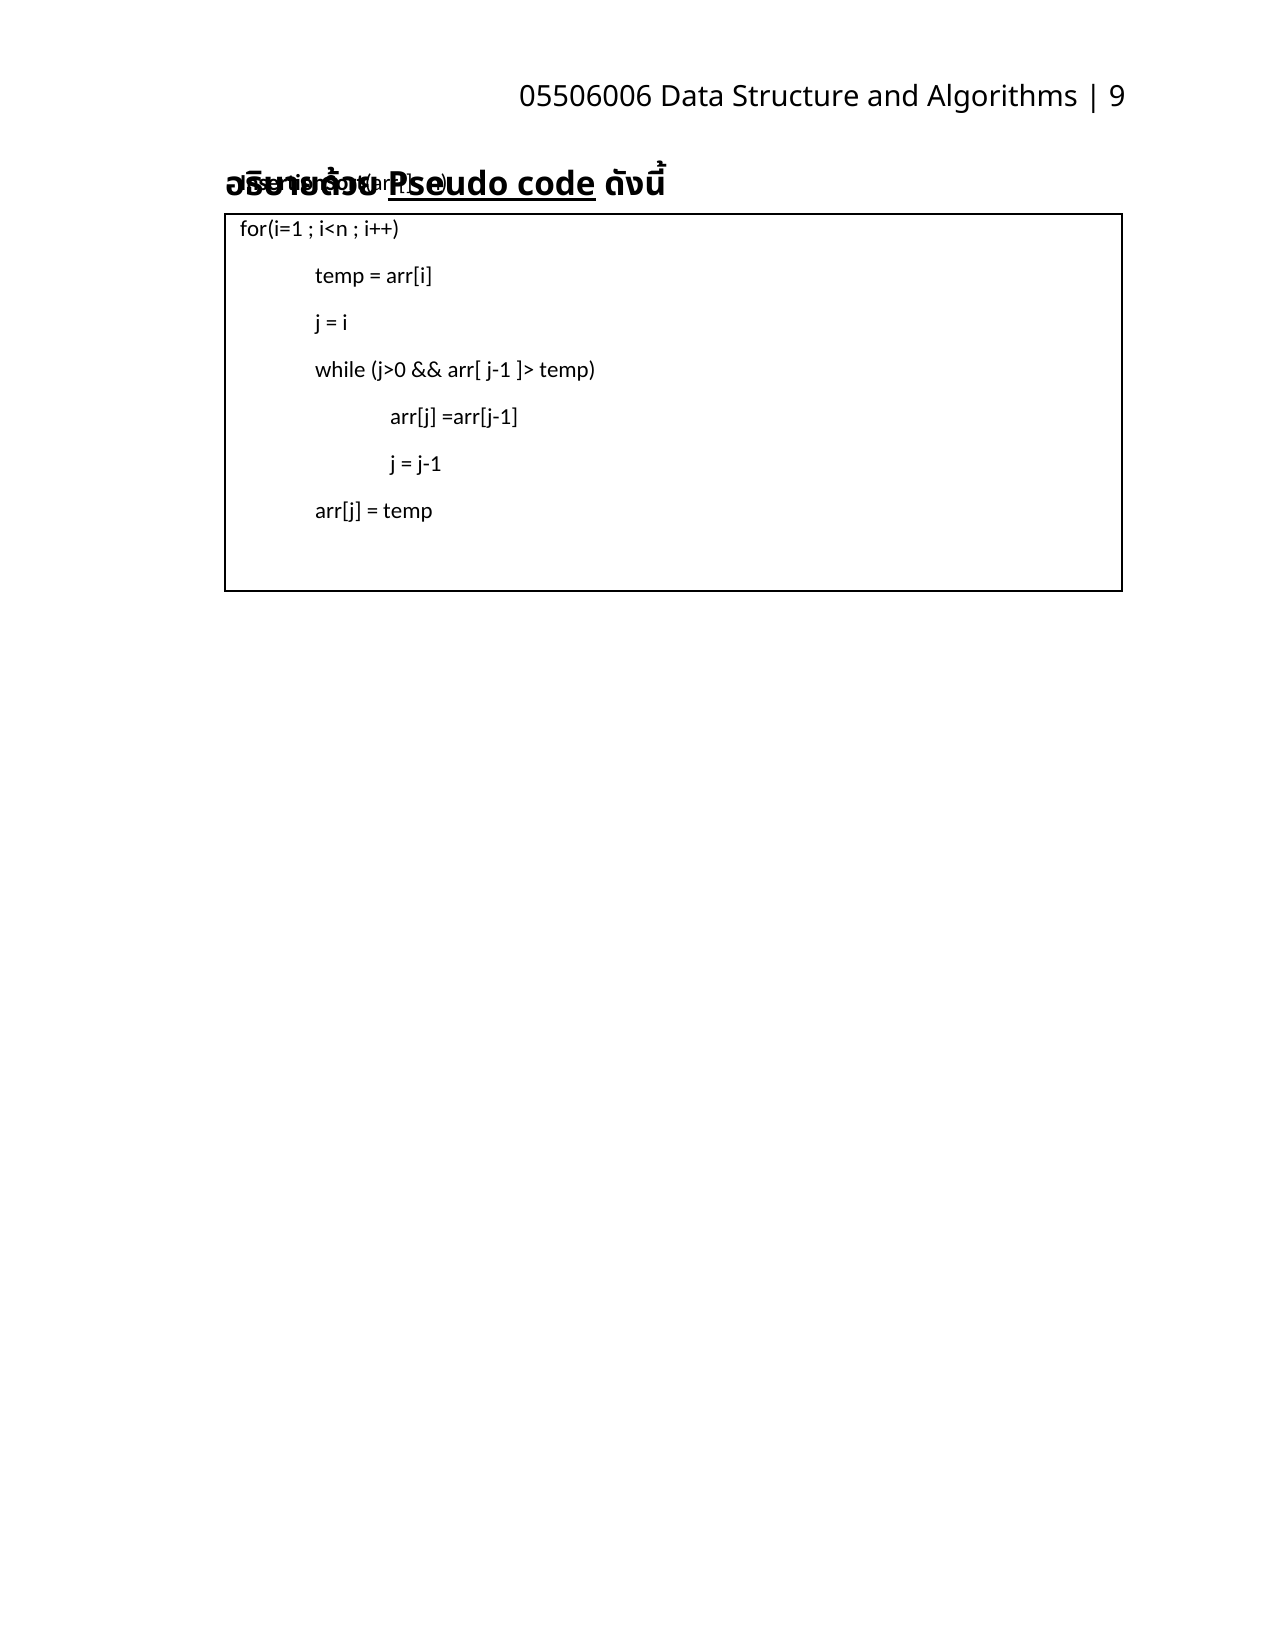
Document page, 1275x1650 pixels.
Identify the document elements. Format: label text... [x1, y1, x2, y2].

list จงเขียนขั้นตอนวิธีในการเรียงลำดับแบบ Insertion 1). เริ่มเปรียบเทียบที่ตำแหน่งที่ 1 (index =1) ของอาร์เรย์ 2). คัดลอกข้อมูลในตำแหน่งที่ 1 เก็บไว้ (temp) 3). - ถ้าข้อมูลในตำแหน่งที่ 1 น้อยกว่า temp (กรณีเรียงข้อมูลจากน้อยไปมาก) ให้เลื่อน/คัดลอก ข้อมูลในตำแหน่งแรก (index = 0) มาเก็บที่ตำแหน่งถัดไป ทำจนกระทั่งข้อมูลในตำแหน่งก่อน หน้าที่เปรียบเทียบมากกว่า หรือสิ้นสุดอาร์เรย์ (index = 0) - ถ้าข้อมูลในตำแหน่งที่ 1 มากกว่า temp ไม่ต้องทำอะไร 4). ทำซ้ำโดยเปลี่ยนจากตำแหน่งที่ 1 เป็นตำแหน่งถัดไป 5). ทำจนกระทั่งสิ้นสุดอาร์เรย์ อธิบายด้วย Pseudo code ดังนี้ [187, 160, 1125, 596]
